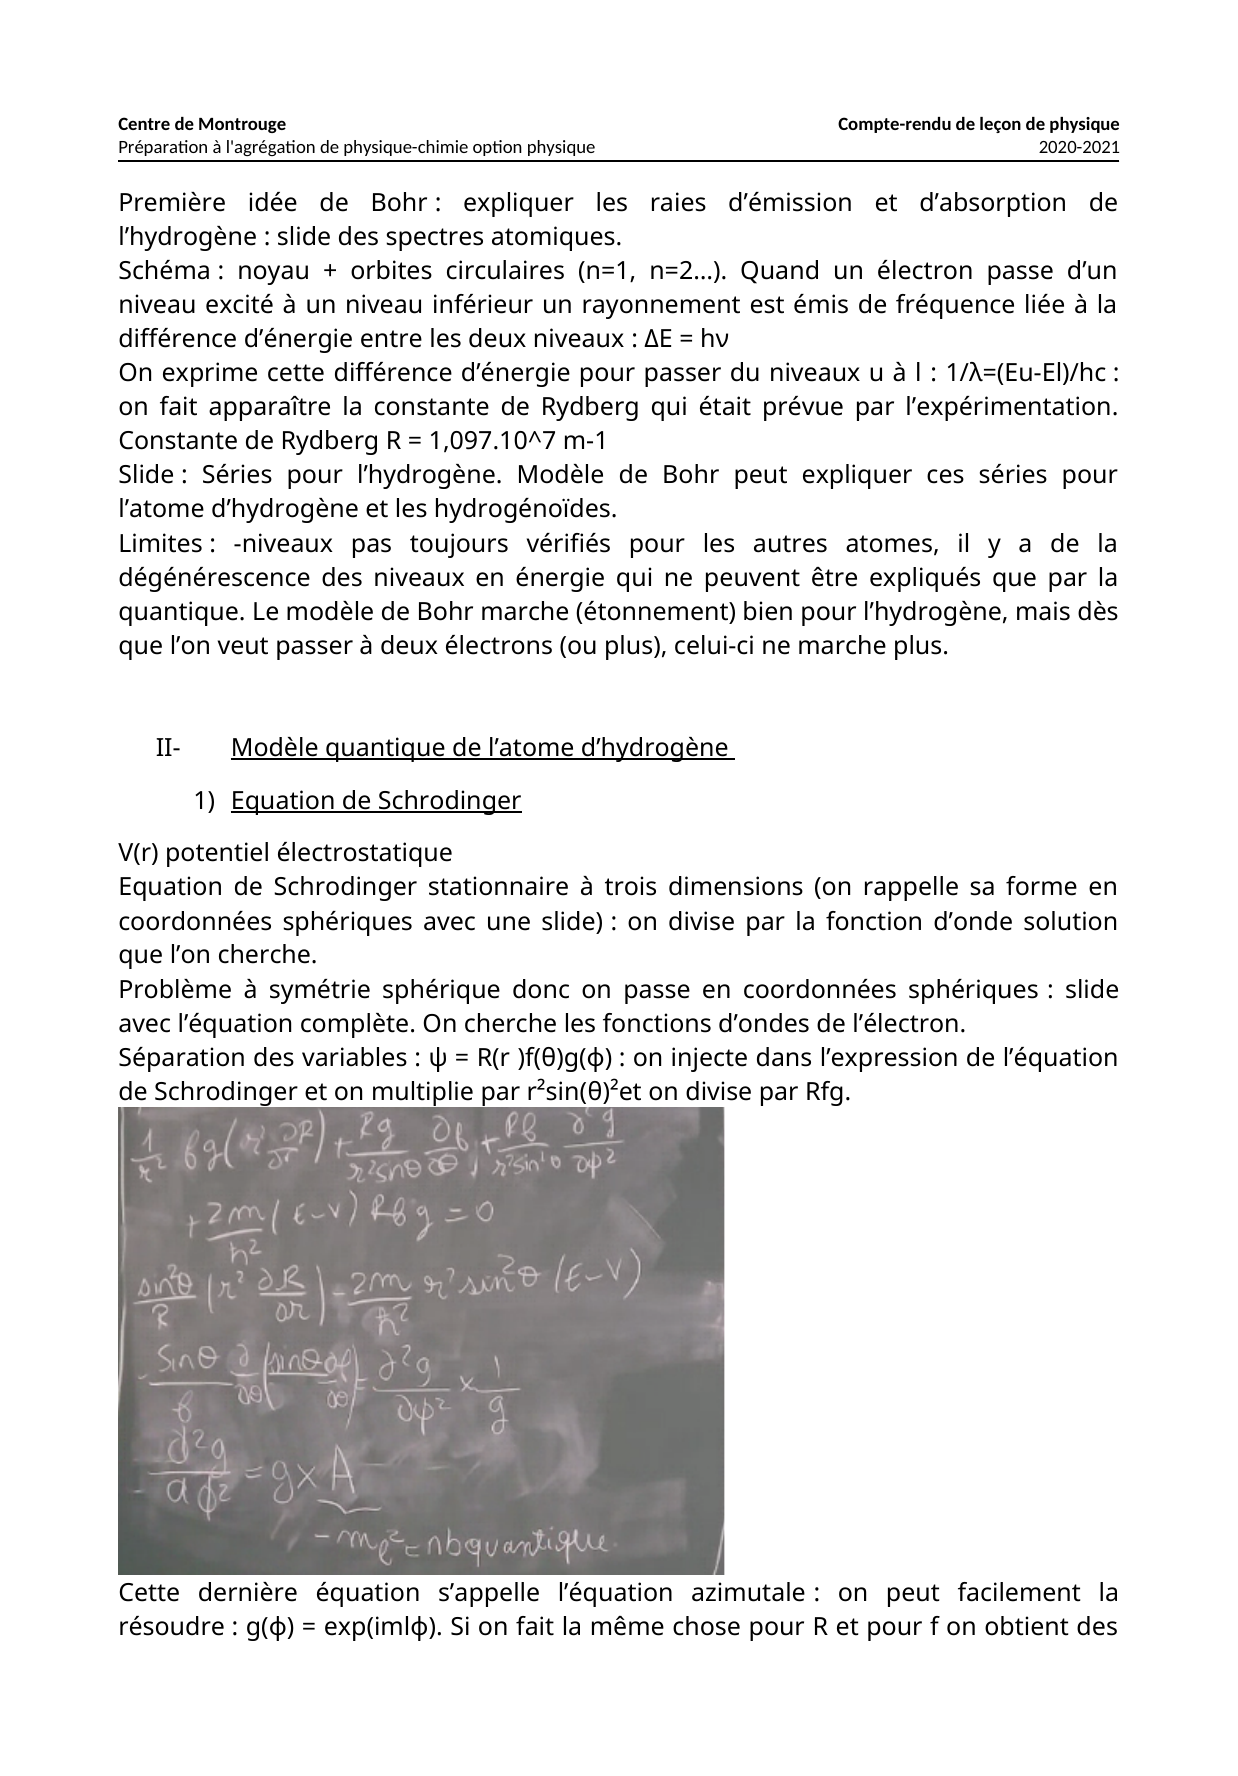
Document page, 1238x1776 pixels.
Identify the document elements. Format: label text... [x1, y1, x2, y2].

text On exprime cette différence d’énergie pour passer du niveaux u à l : 1/λ=(Eu-El)/hc : on fait apparaître la constante de Rydberg qui était prévue par l’expérimentation. Constante de Rydberg R = 1,097.10^7 m-1 [118, 355, 1119, 457]
list Equation de Schrodinger [193, 782, 1119, 816]
text Slide : Séries pour l’hydrogène. Modèle de Bohr peut expliquer ces séries pour l’atome d’hydrogène et les hydrogénoïdes. [118, 457, 1119, 525]
picture [118, 1107, 725, 1575]
text Première idée de Bohr : expliquer les raies d’émission et d’absorption de l’hydrogène : slide des spectres atomiques. [118, 184, 1119, 253]
text Problème à symétrie sphérique donc on passe en coordonnées sphériques : slide avec l’équation complète. On cherche les fonctions d’ondes de l’électron. [118, 971, 1119, 1039]
text Séparation des variables : ψ = R(r )f(θ)g(ϕ) : on injecte dans l’expression de l’équation de Schrodinger et on multiplie par r²sin(θ)²et on divise par Rfg. [118, 1039, 1119, 1107]
text Equation de Schrodinger stationnaire à trois dimensions (on rappelle sa forme en coordonnées sphériques avec une slide) : on divise par la fonction d’onde solution que l’on cherche. [118, 869, 1119, 971]
list Modèle quantique de l’atome d’hydrogène [156, 729, 1119, 764]
text Limites : -niveaux pas toujours vérifiés pour les autres atomes, il y a de la dégénérescence des niveaux en énergie qui ne peuvent être expliqués que par la quantique. Le modèle de Bohr marche (étonnement) bien pour l’hydrogène, mais dès que l’on veut passer à deux électrons (ou plus), celui-ci ne marche plus. [118, 525, 1119, 661]
text V(r) potentiel électrostatique [118, 835, 1119, 869]
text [118, 1575, 1119, 1643]
text Schéma : noyau + orbites circulaires (n=1, n=2…). Quand un électron passe d’un niveau excité à un niveau inférieur un rayonnement est émis de fréquence liée à la différence d’énergie entre les deux niveaux : ΔE = hν [118, 253, 1119, 355]
